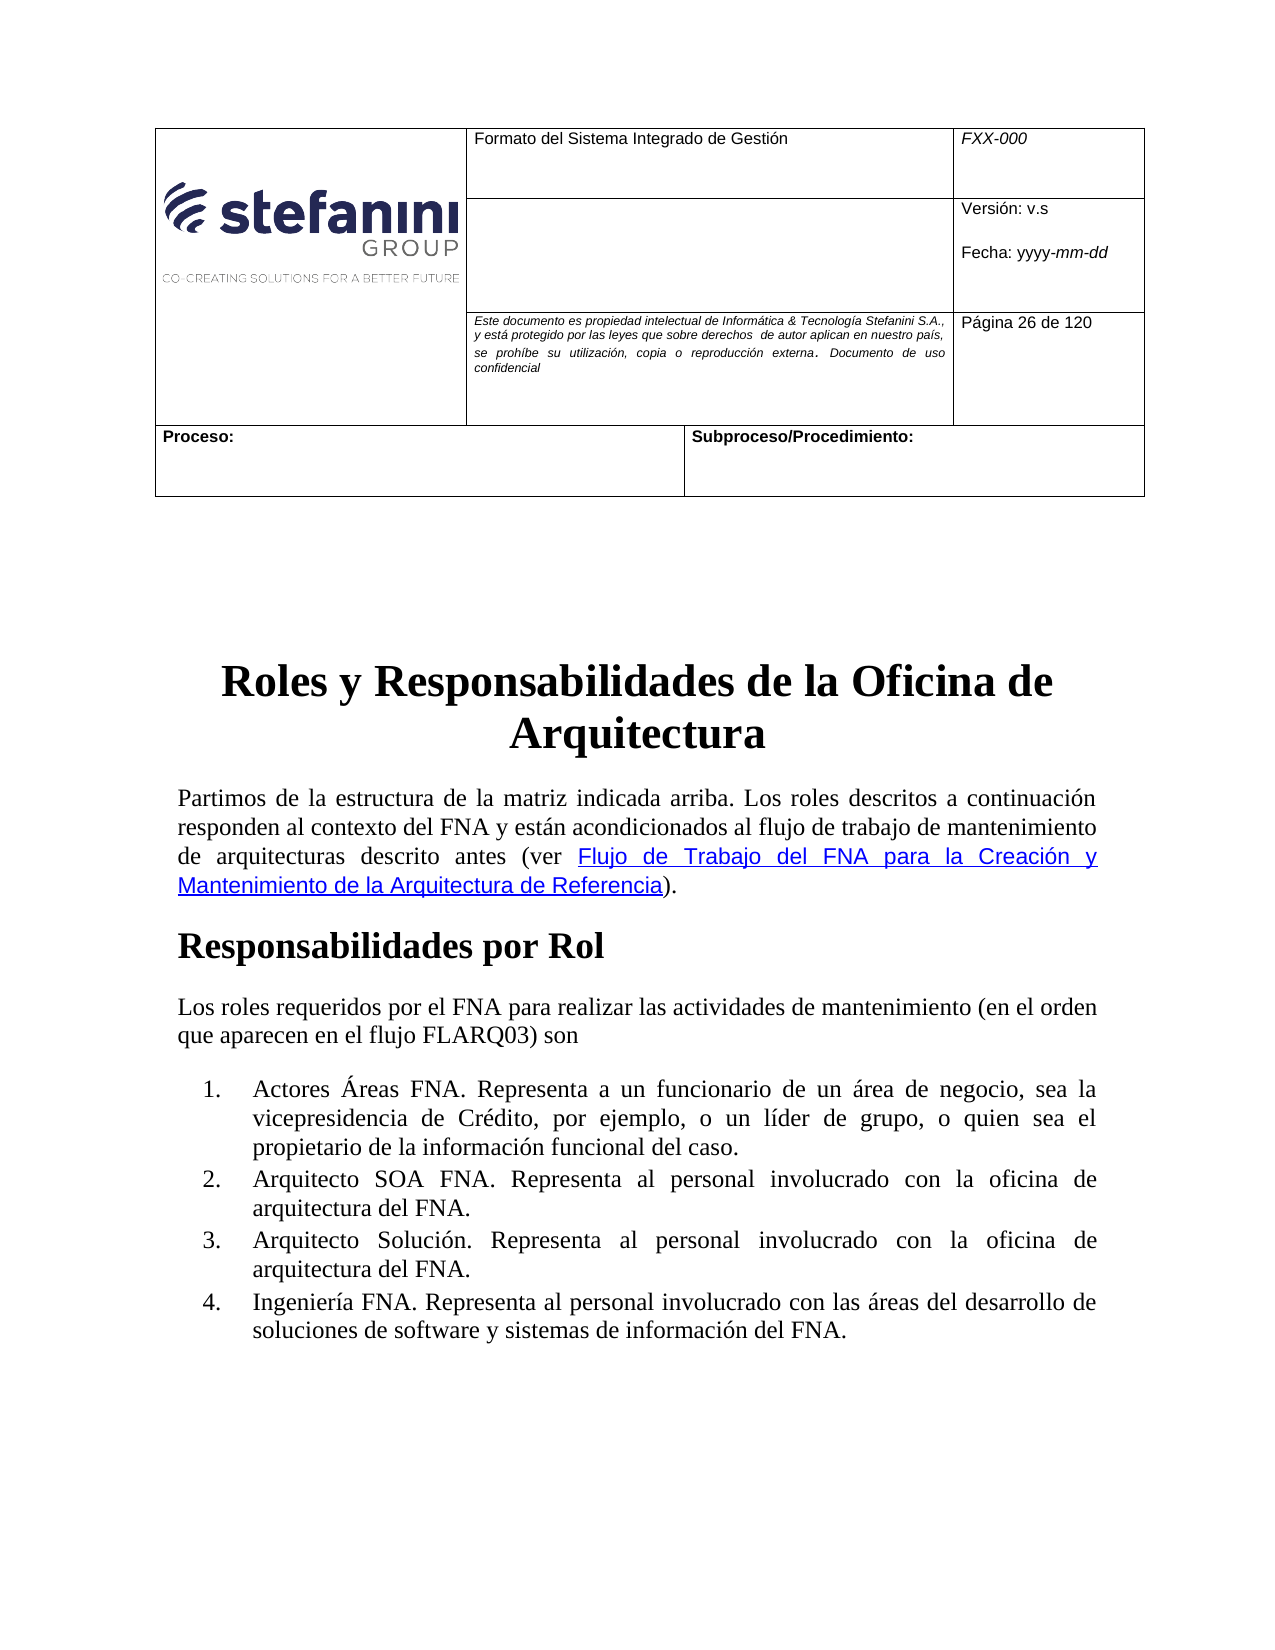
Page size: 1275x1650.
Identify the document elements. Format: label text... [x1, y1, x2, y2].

text Partimos de la estructura de la matriz indicada arriba. Los roles descritos a continuación responden al contexto del FNA y están acondicionados al flujo de trabajo de mantenimiento de arquitecturas descrito antes (ver Flujo de Trabajo del FNA para la Creación y Mantenimiento de la Arquitectura de Referencia). [177, 783, 1098, 898]
list Actores Áreas FNA. Representa a un funcionario de un área de negocio, sea la vicepresidencia de Crédito, por ejemplo, o un líder de grupo, o quien sea el propietario de la información funcional del caso. [202, 1074, 1098, 1160]
list Ingeniería FNA. Representa al personal involucrado con las áreas del desarrollo de soluciones de software y sistemas de información del FNA. [202, 1287, 1098, 1344]
subtitle Roles y Responsabilidades de la Oficina de Arquitectura [177, 653, 1098, 758]
list Arquitecto SOA FNA. Representa al personal involucrado con la oficina de arquitectura del FNA. [202, 1164, 1098, 1222]
list Arquitecto Solución. Representa al personal involucrado con la oficina de arquitectura del FNA. [202, 1225, 1098, 1283]
picture [162, 182, 460, 286]
text Los roles requeridos por el FNA para realizar las actividades de mantenimiento (en el orden que aparecen en el flujo FLARQ03) son [177, 992, 1098, 1049]
subtitle Responsabilidades por Rol [177, 923, 1098, 967]
